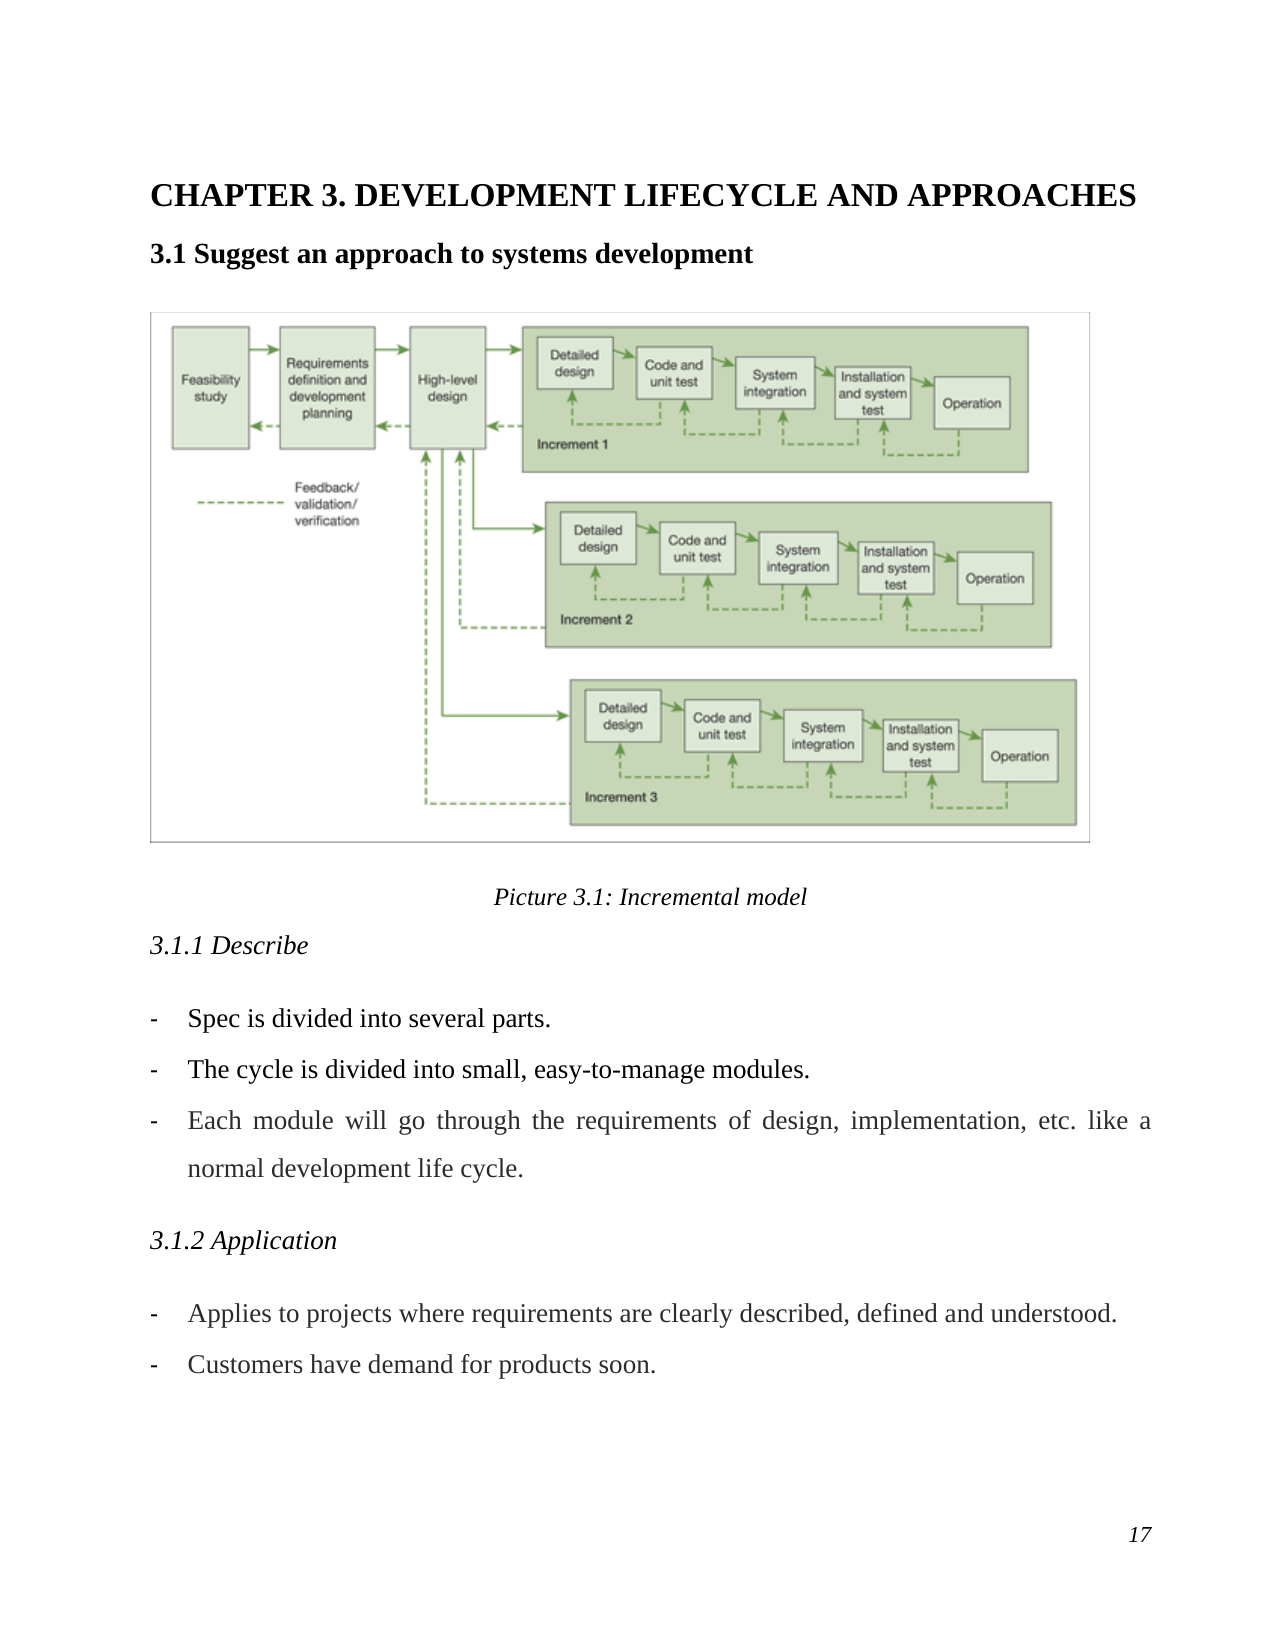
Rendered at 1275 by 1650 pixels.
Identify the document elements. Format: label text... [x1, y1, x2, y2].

list Applies to projects where requirements are clearly described, defined and understood. [150, 1296, 1153, 1330]
list Each module will go through the requirements of design, implementation, etc. like a normal development life cycle. [150, 1103, 1153, 1184]
list Spec is divided into several parts. [150, 1001, 1153, 1035]
subtitle 3.1.2 Application [150, 1224, 1153, 1255]
subtitle 3.1 Suggest an approach to systems development [150, 237, 1153, 270]
list Customers have demand for products soon. [150, 1347, 1153, 1381]
subtitle Picture 3.1: Incremental model [150, 882, 1153, 911]
subtitle 3.1.1 Describe [150, 929, 1153, 960]
list The cycle is divided into small, easy-to-manage modules. [150, 1052, 1153, 1086]
picture [150, 312, 1091, 843]
subtitle CHAPTER 3. DEVELOPMENT LIFECYCLE AND APPROACHES [150, 175, 1153, 213]
